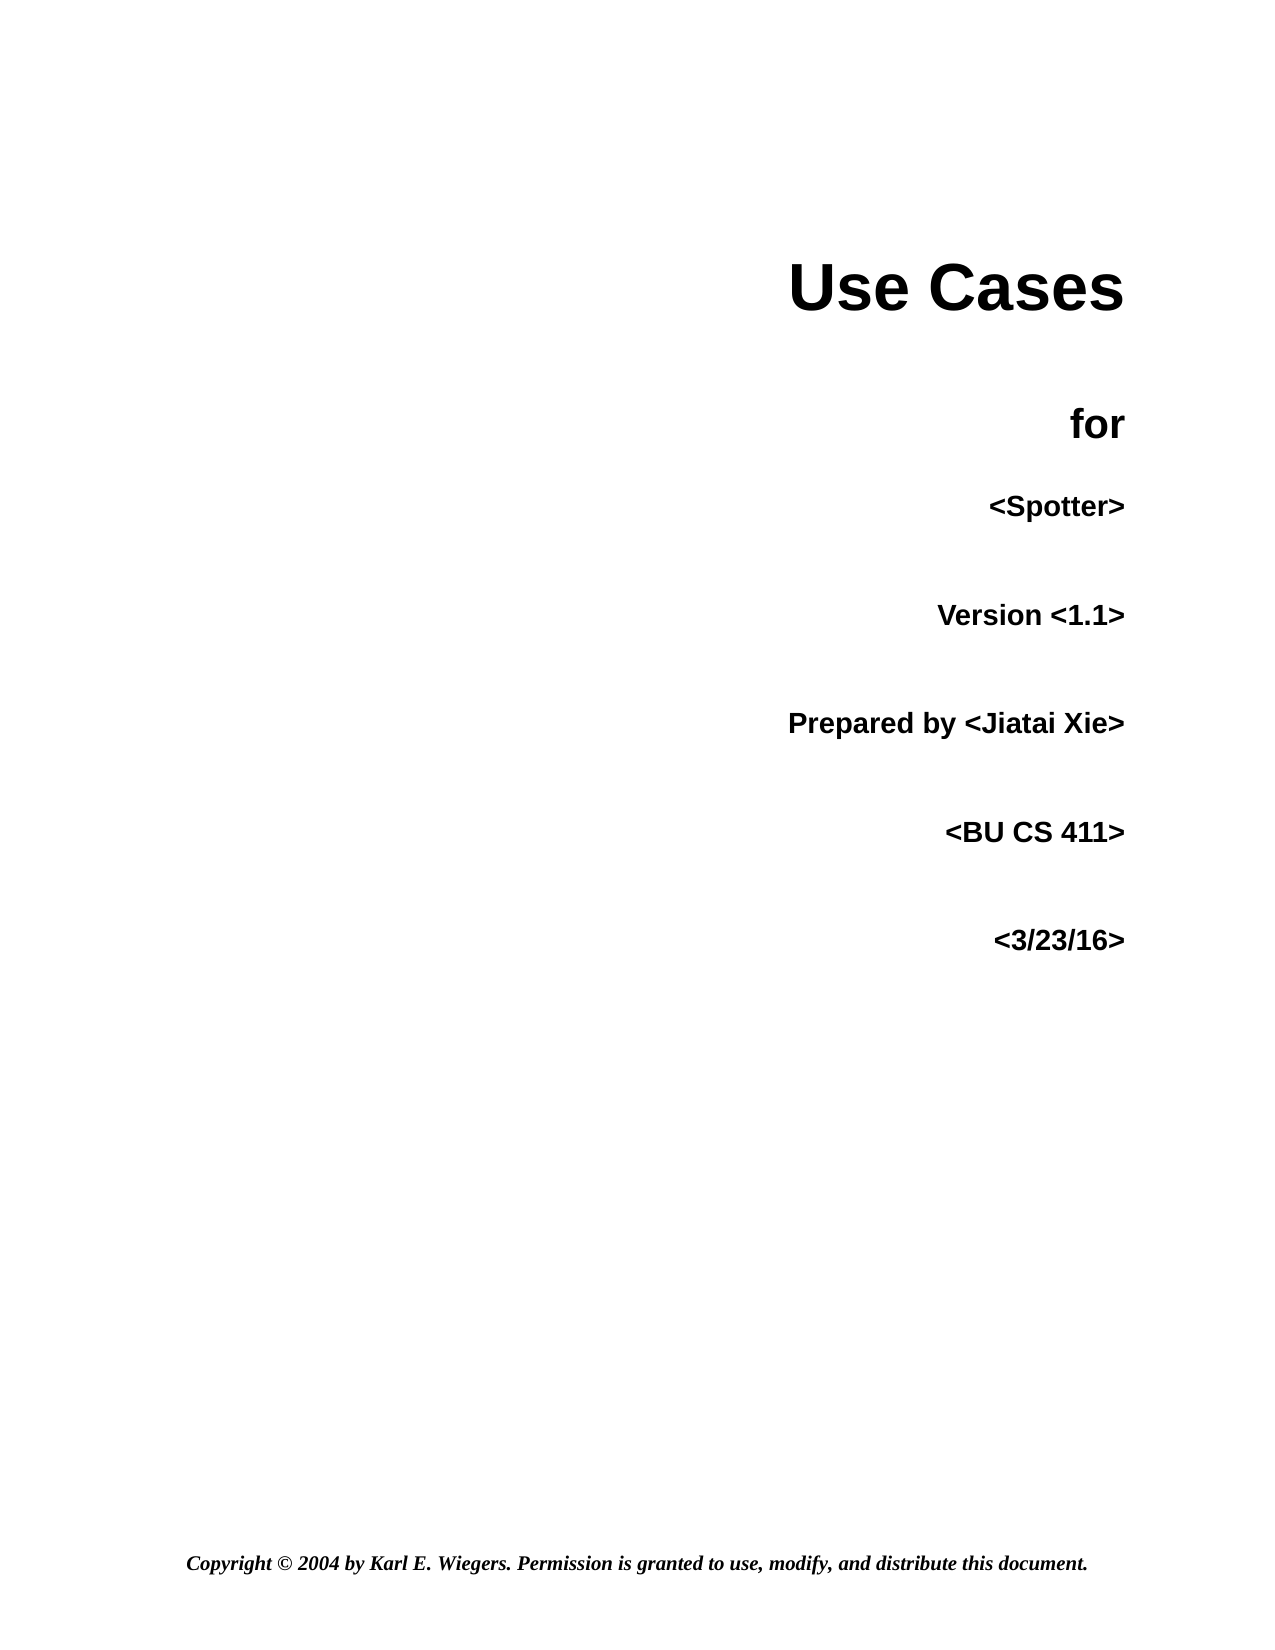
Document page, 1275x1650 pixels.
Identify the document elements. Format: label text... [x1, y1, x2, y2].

title Use Cases [150, 248, 1125, 324]
text Prepared by <Jiatai Xie> [150, 706, 1125, 740]
text <BU CS 411> [150, 815, 1125, 848]
title for [150, 399, 1125, 447]
text <Spotter> [150, 489, 1125, 523]
text <3/23/16> [150, 923, 1125, 957]
text Version <1.1> [150, 598, 1125, 631]
